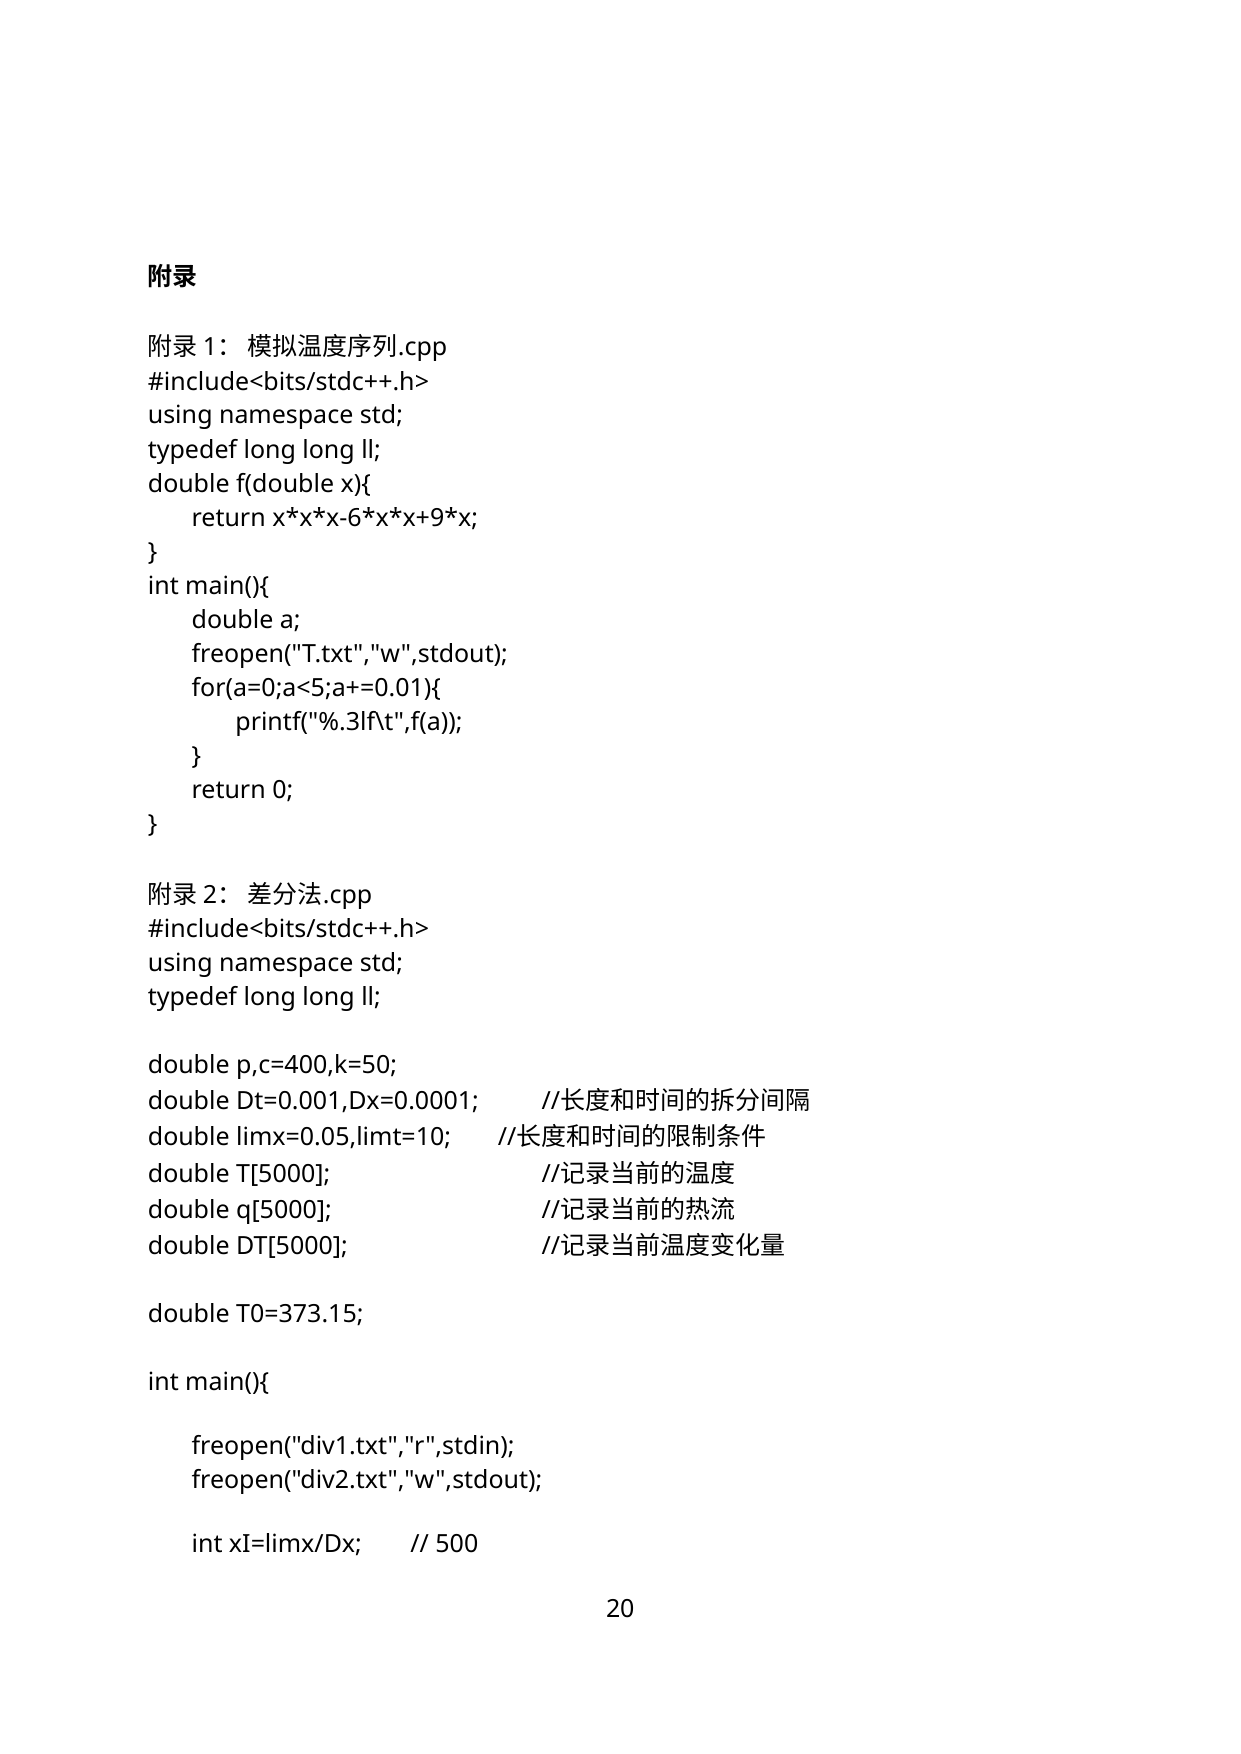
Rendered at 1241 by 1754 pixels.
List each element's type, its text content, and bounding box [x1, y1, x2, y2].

text return x*x*x-6*x*x+9*x; [148, 499, 1092, 533]
text using namespace std; [148, 944, 1092, 978]
text 附录 [148, 257, 1092, 293]
text freopen("div2.txt","w",stdout); [148, 1462, 1092, 1496]
text return 0; [148, 772, 1092, 806]
text double f(double x){ [148, 465, 1092, 499]
text 附录2： 差分法.cpp [148, 874, 1092, 910]
text using namespace std; [148, 397, 1092, 431]
text double q[5000]; //记录当前的热流 [148, 1189, 1092, 1226]
text double T0=373.15; [148, 1296, 1092, 1330]
text #include<bits/stdc++.h> [148, 910, 1092, 944]
text double DT[5000]; //记录当前温度变化量 [148, 1226, 1092, 1262]
text for(a=0;a<5;a+=0.01){ [148, 670, 1092, 704]
text double T[5000]; //记录当前的温度 [148, 1153, 1092, 1189]
text double Dt=0.001,Dx=0.0001; //长度和时间的拆分间隔 [148, 1081, 1092, 1117]
text double a; [148, 602, 1092, 636]
text printf("%.3lf\t",f(a)); [148, 704, 1092, 738]
text double p,c=400,k=50; [148, 1047, 1092, 1081]
text double limx=0.05,limt=10; //长度和时间的限制条件 [148, 1117, 1092, 1153]
text freopen("div1.txt","r",stdin); [148, 1428, 1092, 1462]
text } [148, 738, 1092, 772]
text int main(){ [148, 1364, 1092, 1398]
text int main(){ [148, 567, 1092, 602]
text int xI=limx/Dx; // 500 [148, 1526, 1092, 1560]
text freopen("T.txt","w",stdout); [148, 636, 1092, 670]
text } [148, 533, 1092, 567]
text typedef long long ll; [148, 978, 1092, 1012]
text 附录1： 模拟温度序列.cpp [148, 327, 1092, 363]
text } [148, 806, 1092, 840]
text typedef long long ll; [148, 431, 1092, 465]
text #include<bits/stdc++.h> [148, 363, 1092, 397]
